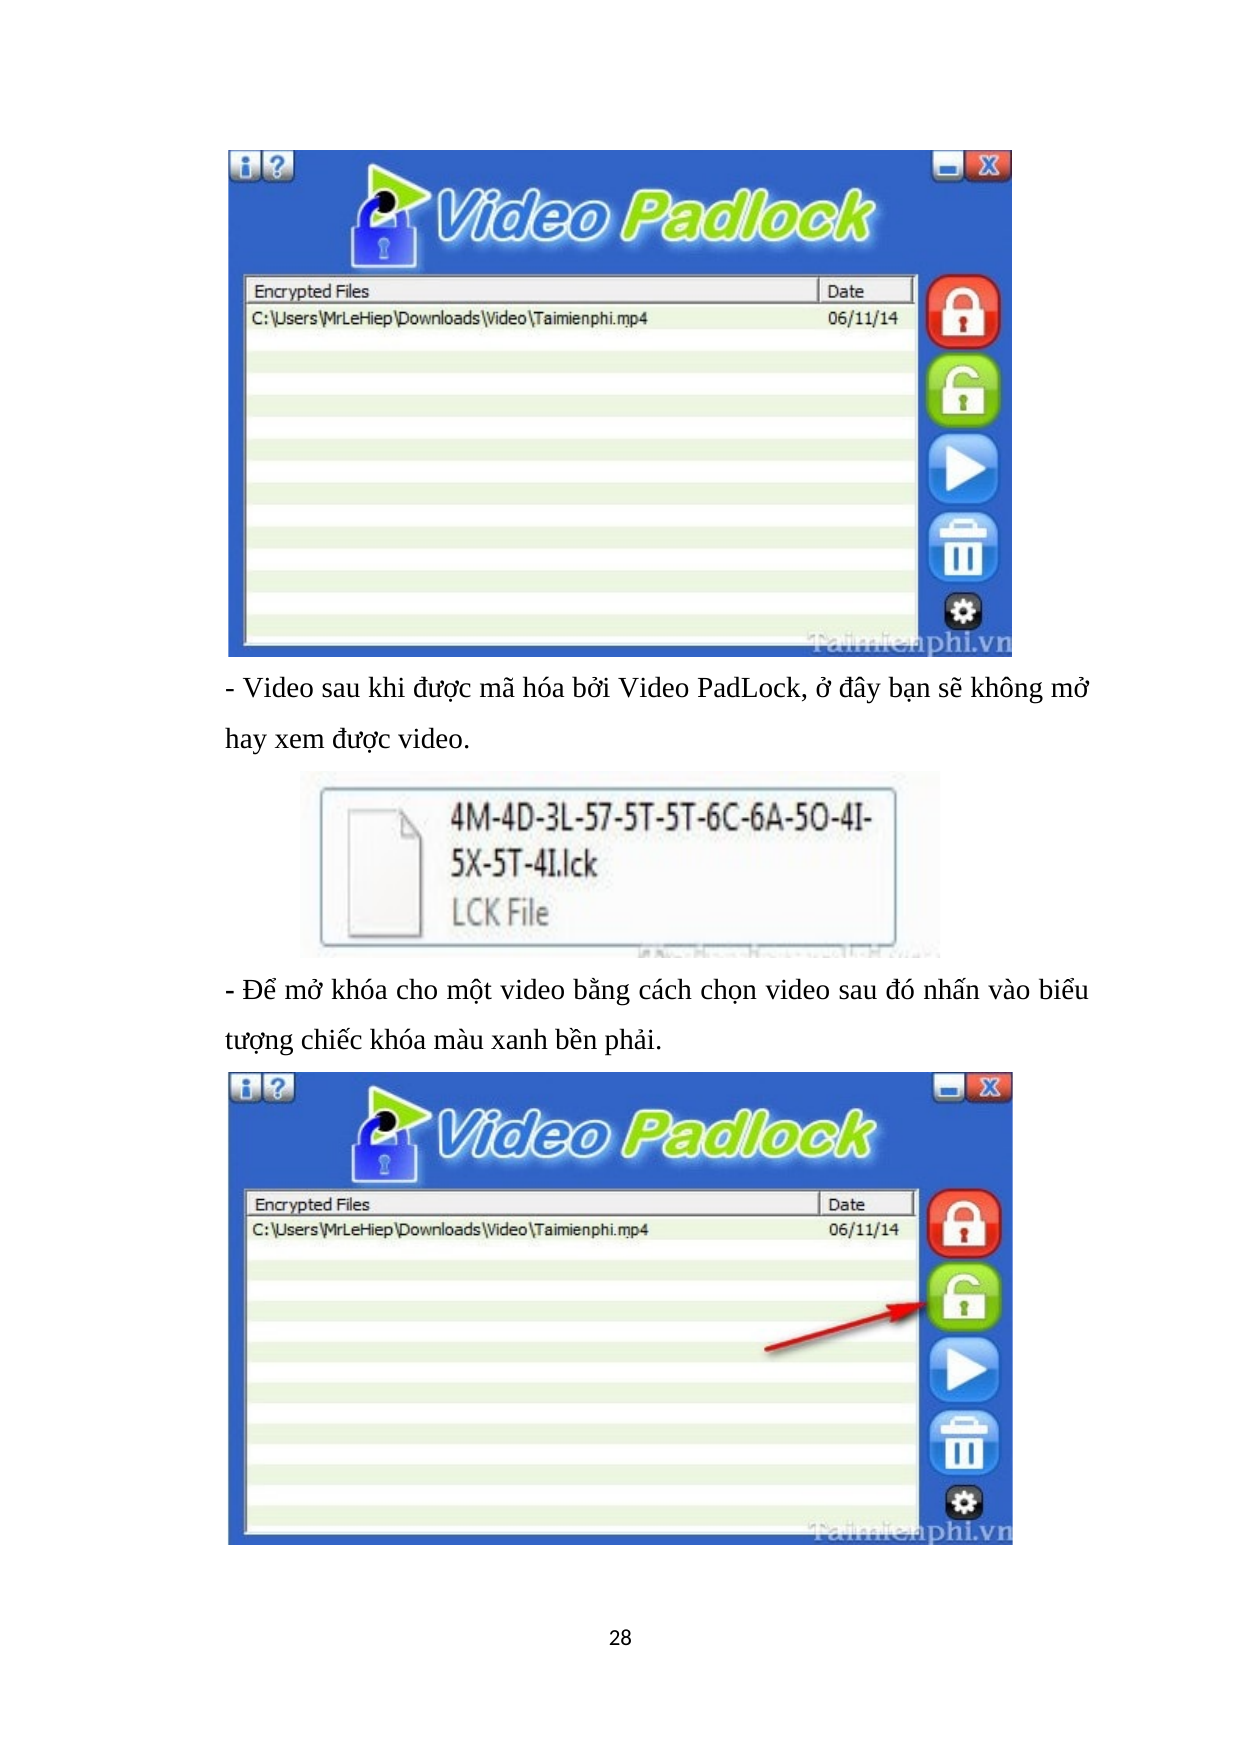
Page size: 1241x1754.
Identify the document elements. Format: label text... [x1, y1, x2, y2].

text - Để mở khóa cho một video bằng cách chọn video sau đó nhấn vào biểu tượng chiếc khóa màu xanh bền phải. [225, 972, 1090, 1056]
picture [228, 150, 1012, 657]
picture [300, 771, 941, 958]
text - Video sau khi được mã hóa bởi Video PadLock, ở đây bạn sẽ không mở hay xem được video. [225, 670, 1090, 754]
picture [227, 1072, 1013, 1545]
